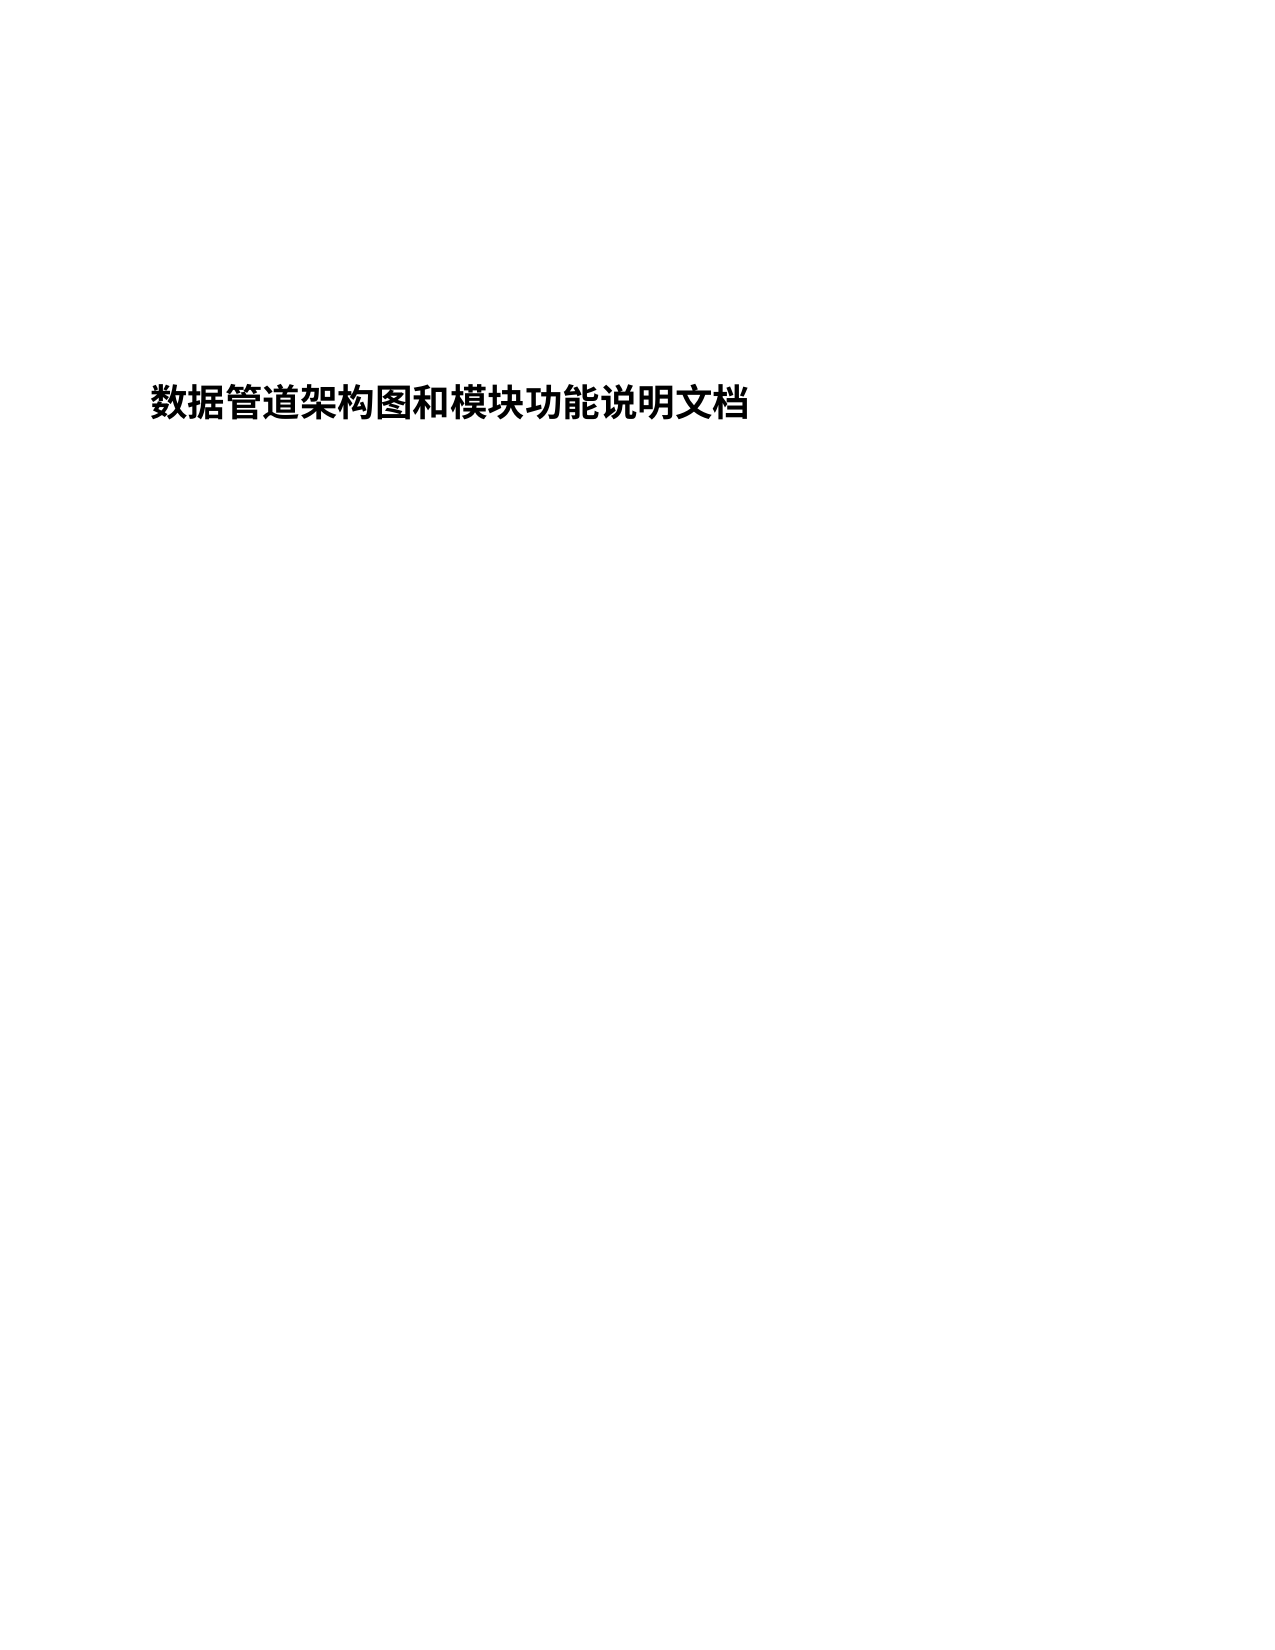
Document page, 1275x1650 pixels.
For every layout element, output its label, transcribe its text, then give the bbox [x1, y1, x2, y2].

text 数据管道架构图和模块功能说明文档 [150, 373, 1125, 428]
